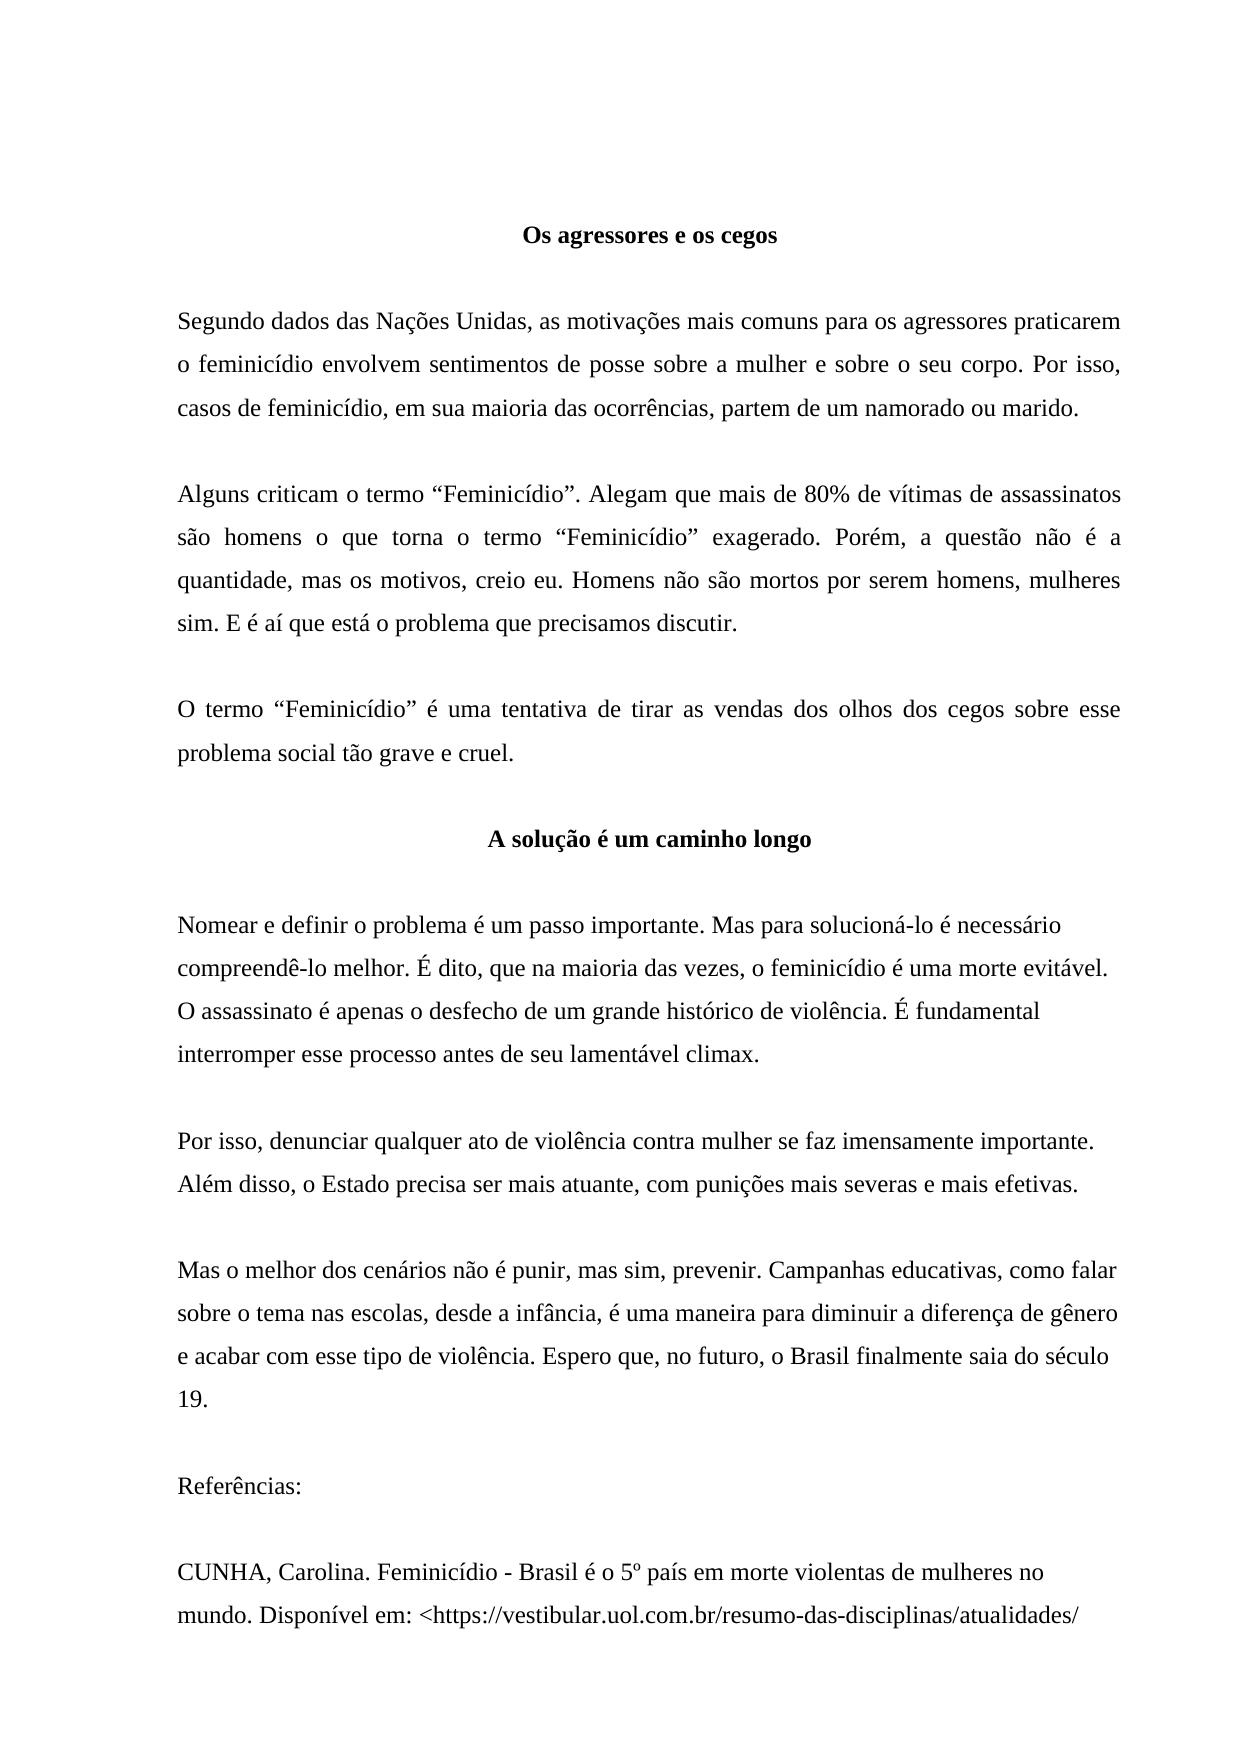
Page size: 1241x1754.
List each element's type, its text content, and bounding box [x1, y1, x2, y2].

text Referências: [177, 1471, 1122, 1499]
text Os agressores e os cegos [177, 220, 1122, 249]
text Por isso, denunciar qualquer ato de violência contra mulher se faz imensamente importante. Além disso, o Estado precisa ser mais atuante, com punições mais severas e mais efetivas. [177, 1126, 1122, 1198]
text Segundo dados das Nações Unidas, as motivações mais comuns para os agressores praticarem o feminicídio envolvem sentimentos de posse sobre a mulher e sobre o seu corpo. Por isso, casos de feminicídio, em sua maioria das ocorrências, partem de um namorado ou marido. [177, 306, 1122, 421]
text Alguns criticam o termo “Feminicídio”. Alegam que mais de 80% de vítimas de assassinatos são homens o que torna o termo “Feminicídio” exagerado. Porém, a questão não é a quantidade, mas os motivos, creio eu. Homens não são mortos por serem homens, mulheres sim. E é aí que está o problema que precisamos discutir. [177, 479, 1122, 637]
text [177, 1557, 1122, 1629]
text O termo “Feminicídio” é uma tentativa de tirar as vendas dos olhos dos cegos sobre esse problema social tão grave e cruel. [177, 694, 1122, 766]
text Mas o melhor dos cenários não é punir, mas sim, prevenir. Campanhas educativas, como falar sobre o tema nas escolas, desde a infância, é uma maneira para diminuir a diferença de gênero e acabar com esse tipo de violência. Espero que, no futuro, o Brasil finalmente saia do século 19. [177, 1255, 1122, 1413]
text Nomear e definir o problema é um passo importante. Mas para solucioná-lo é necessário compreendê-lo melhor. É dito, que na maioria das vezes, o feminicídio é uma morte evitável. O assassinato é apenas o desfecho de um grande histórico de violência. É fundamental interromper esse processo antes de seu lamentável climax. [177, 910, 1122, 1068]
text A solução é um caminho longo [177, 824, 1122, 853]
